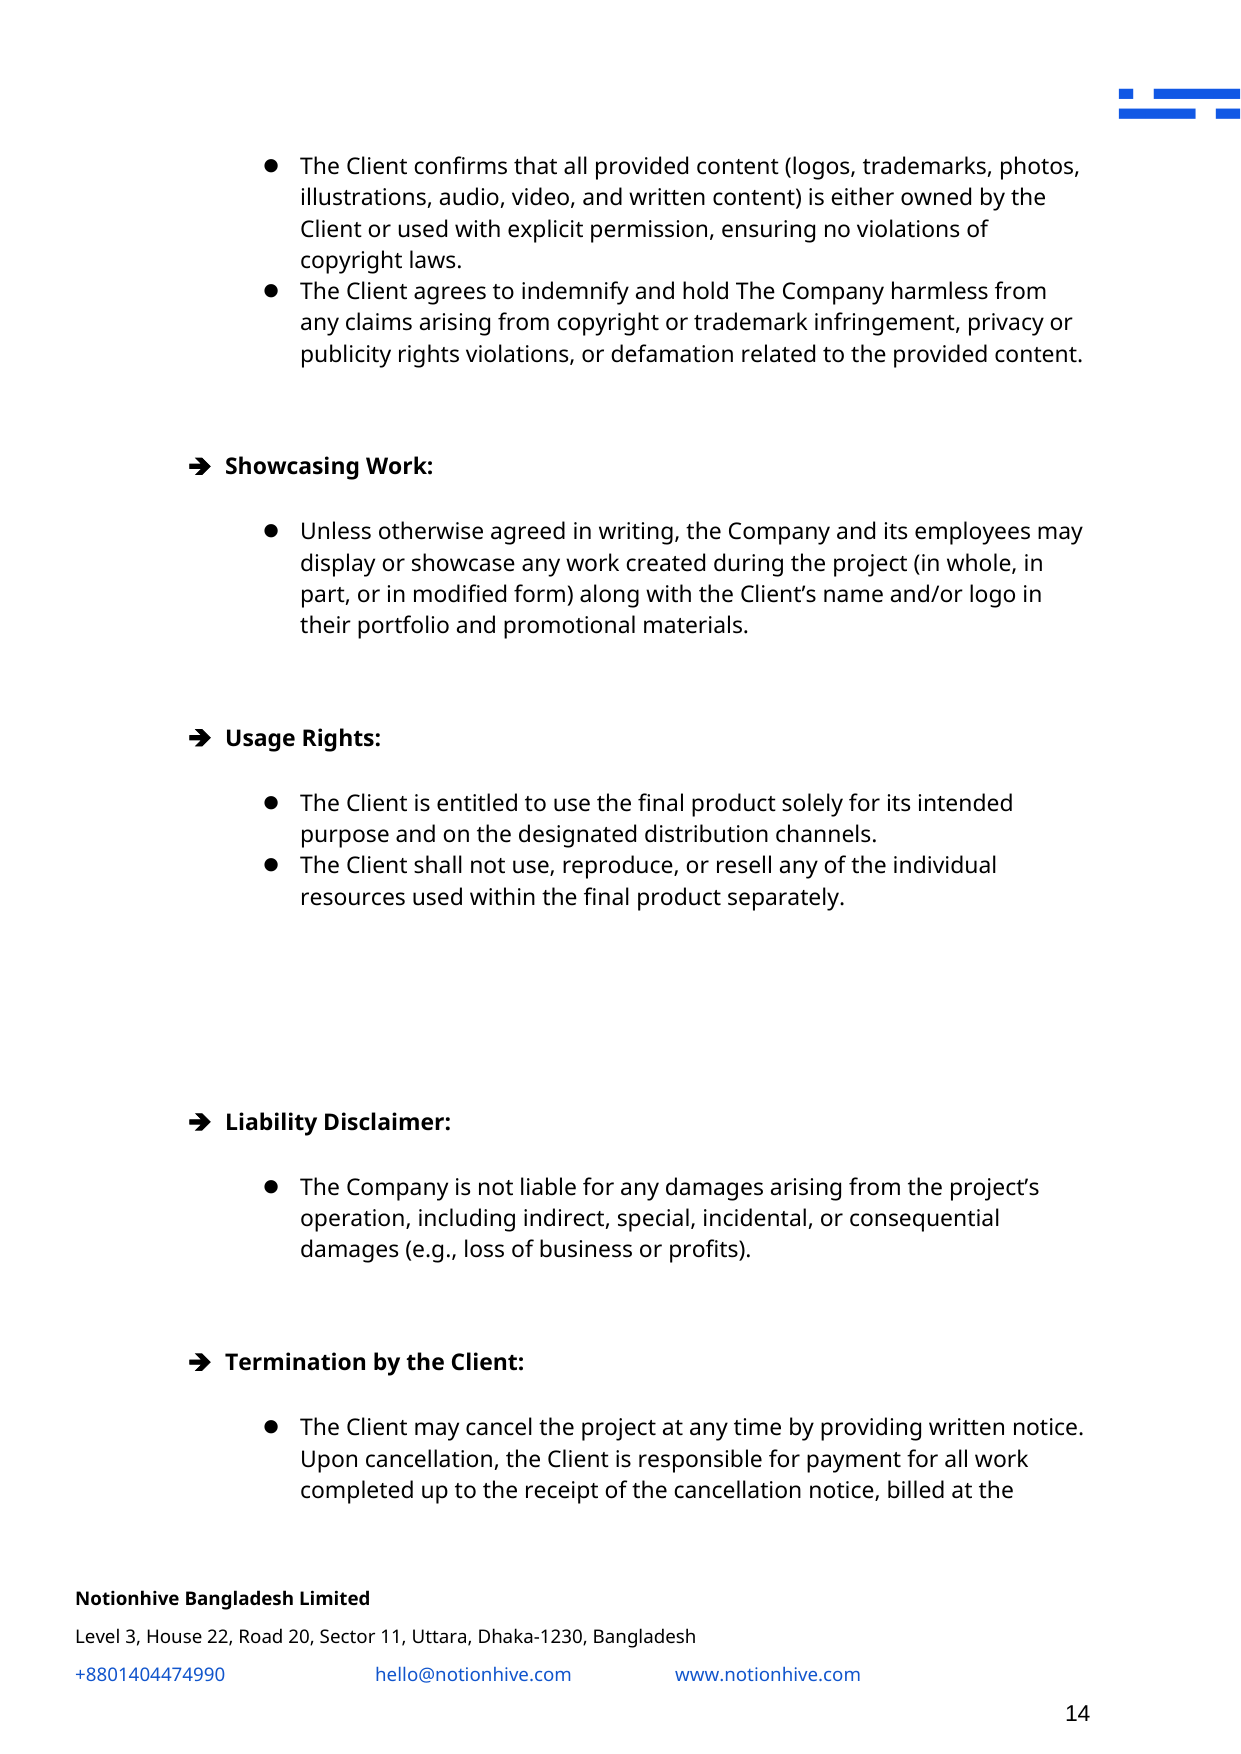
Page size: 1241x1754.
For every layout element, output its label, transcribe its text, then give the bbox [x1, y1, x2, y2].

list Usage Rights: [187, 722, 1090, 783]
list The Client agrees to indemnify and hold The Company harmless from any claims arising from copyright or trademark infringement, privacy or publicity rights violations, or defamation related to the provided content. [262, 275, 1090, 369]
list The Company is not liable for any damages arising from the project’s operation, including indirect, special, incidental, or consequential damages (e.g., loss of business or profits). [262, 1171, 1090, 1265]
list Liability Disclaimer: [187, 1106, 1090, 1167]
list The Client confirms that all provided content (logos, trademarks, photos, illustrations, audio, video, and written content) is either owned by the Client or used with explicit permission, ensuring no violations of copyright laws. [262, 150, 1090, 275]
list Showcasing Work: [187, 450, 1090, 511]
list The Client shall not use, reproduce, or resell any of the individual resources used within the final product separately. [262, 849, 1090, 912]
list The Client is entitled to use the final product solely for its intended purpose and on the designated distribution channels. [262, 787, 1090, 849]
picture [1118, 84, 1241, 123]
list Termination by the Client: [187, 1346, 1090, 1407]
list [262, 1411, 1090, 1505]
list Unless otherwise agreed in writing, the Company and its employees may display or showcase any work created during the project (in whole, in part, or in modified form) along with the Client’s name and/or logo in their portfolio and promotional materials. [262, 515, 1090, 640]
